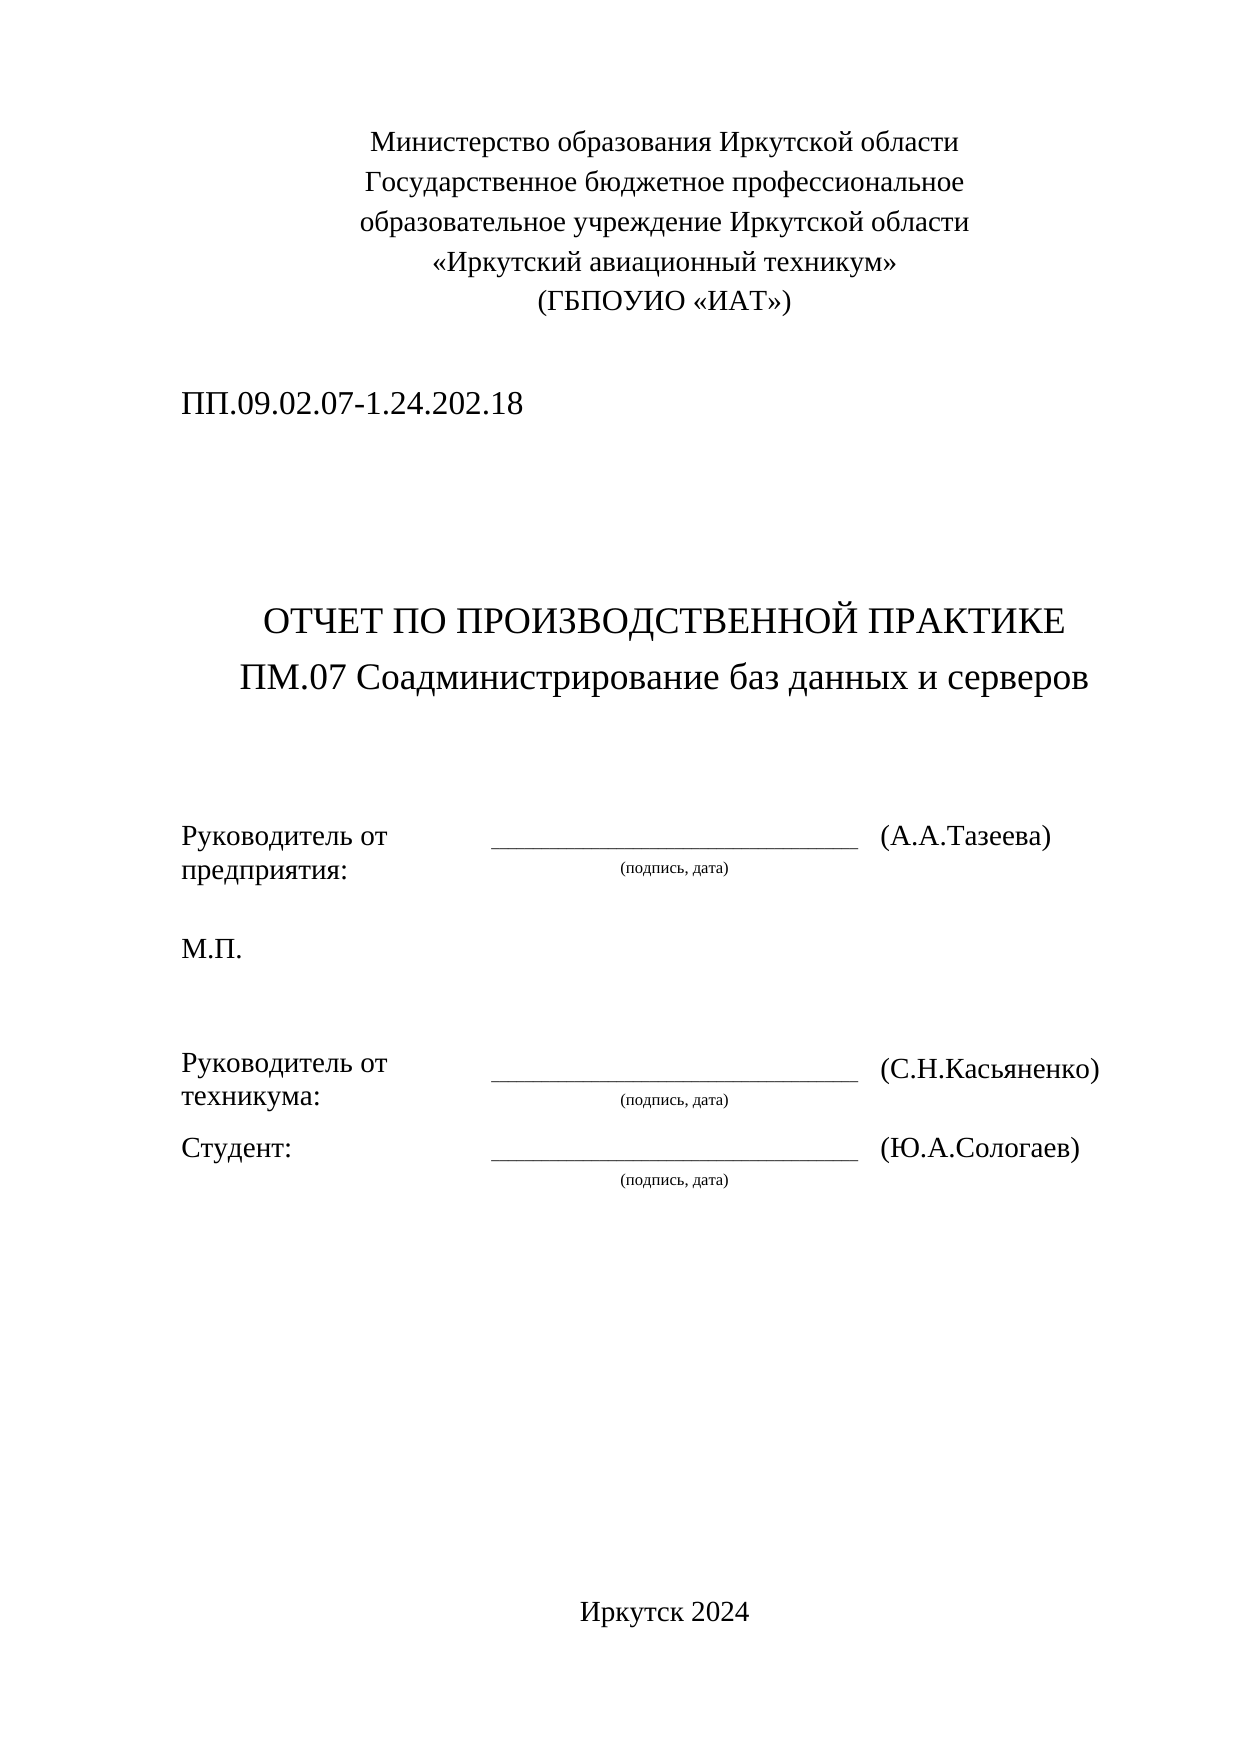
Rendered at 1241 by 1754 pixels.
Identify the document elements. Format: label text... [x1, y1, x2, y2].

text Государственное бюджетное профессиональное [177, 164, 1152, 198]
table_cell ____________________________________________ (подпись, дата) [480, 1124, 869, 1199]
table_cell Руководитель от техникума: [170, 1045, 480, 1124]
text Иркутск 2024 [177, 1594, 1152, 1628]
text (ГБПОУИО «ИАТ») [177, 283, 1152, 317]
text ОТЧЕТ ПО ПРОИЗВОДСТВЕННОЙ ПРАКТИКЕ [177, 598, 1152, 642]
table_header (А.А.Тазеева) [869, 812, 1159, 1045]
text ПМ.07 Соадминистрирование баз данных и серверов [177, 654, 1152, 697]
table_header Руководитель от предприятия: М.П. [170, 812, 480, 1045]
text Министерство образования Иркутской области [177, 124, 1152, 158]
text образовательное учреждение Иркутской области [177, 204, 1152, 237]
table_header ____________________________________________ (подпись, дата) [480, 812, 869, 1045]
text «Иркутский авиационный техникум» [177, 244, 1152, 277]
text ПП.09.02.07-1.24.202.18 [181, 383, 1152, 422]
table_cell Студент: [170, 1124, 480, 1199]
table_cell (Ю.А.Сологаев) [869, 1124, 1159, 1199]
table_cell (С.Н.Касьяненко) [869, 1045, 1159, 1124]
table_cell ____________________________________________ (подпись, дата) [480, 1045, 869, 1124]
